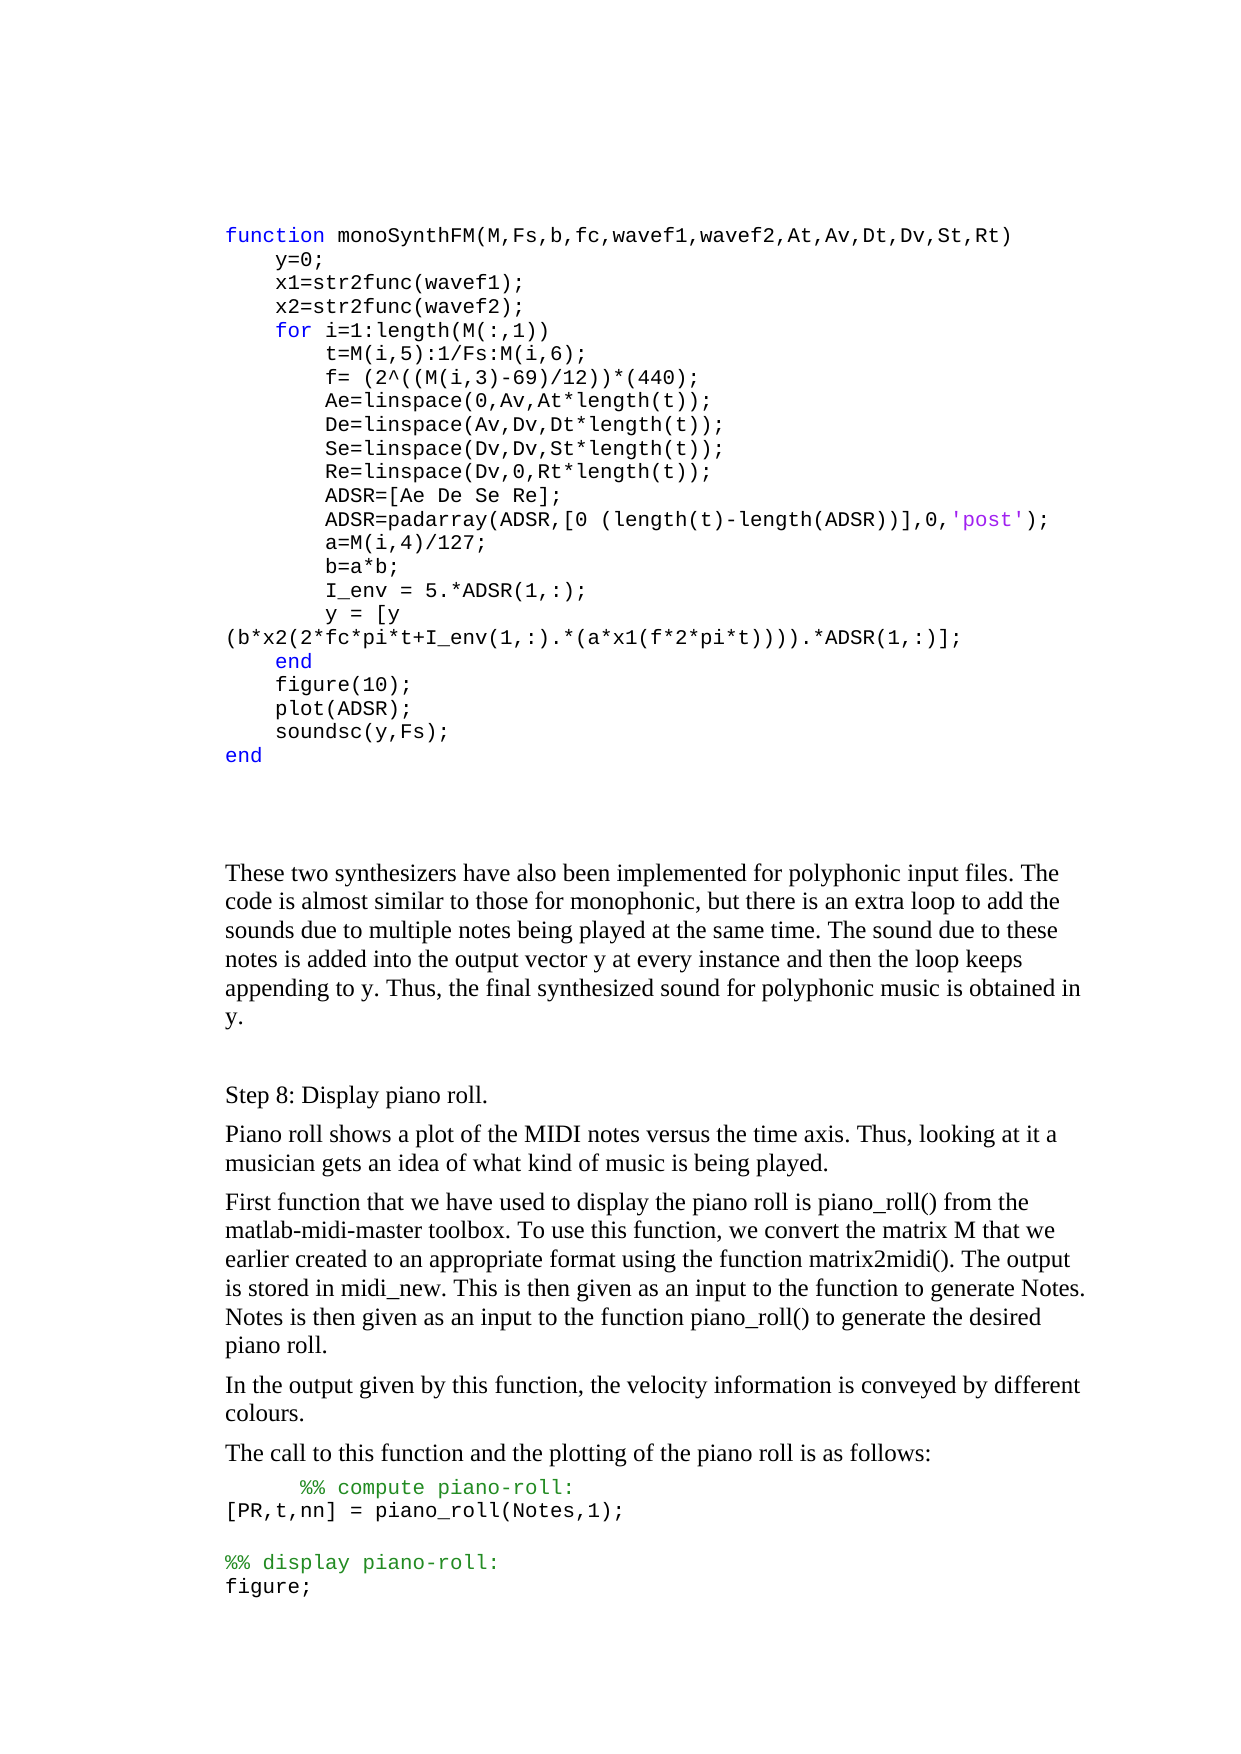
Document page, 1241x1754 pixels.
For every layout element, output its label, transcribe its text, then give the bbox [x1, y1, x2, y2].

text y=0; [225, 249, 1090, 272]
text function monoSynthFM(M,Fs,b,fc,wavef1,wavef2,At,Av,Dt,Dv,St,Rt) [225, 225, 1090, 249]
text end [225, 745, 1090, 769]
text soundsc(y,Fs); [225, 722, 1090, 745]
text Re=linspace(Dv,0,Rt*length(t)); [225, 461, 1090, 485]
text ADSR=[Ae De Se Re]; [225, 485, 1090, 509]
text Se=linspace(Dv,Dv,St*length(t)); [225, 438, 1090, 461]
text x1=str2func(wavef1); [225, 272, 1090, 296]
text x2=str2func(wavef2); [225, 296, 1090, 319]
text Piano roll shows a plot of the MIDI notes versus the time axis. Thus, looking at it a musician gets an idea of what kind of music is being played. [225, 1119, 1090, 1176]
text b=a*b; [225, 556, 1090, 580]
text Step 8: Display piano roll. [225, 1080, 1090, 1108]
text %% display piano-roll: [225, 1552, 1090, 1576]
text In the output given by this function, the velocity information is conveyed by different colours. [225, 1370, 1090, 1427]
text t=M(i,5):1/Fs:M(i,6); [225, 343, 1090, 367]
text figure; [225, 1576, 1090, 1599]
text y = [y (b*x2(2*fc*pi*t+I_env(1,:).*(a*x1(f*2*pi*t)))).*ADSR(1,:)]; [225, 603, 1090, 651]
text These two synthesizers have also been implemented for polyphonic input files. The code is almost similar to those for monophonic, but there is an extra loop to add the sounds due to multiple notes being played at the same time. The sound due to these notes is added into the output vector y at every instance and then the loop keeps appending to y. Thus, the final synthesized sound for polyphonic music is obtained in y. [225, 858, 1090, 1030]
text I_env = 5.*ADSR(1,:); [225, 580, 1090, 603]
text figure(10); [225, 674, 1090, 698]
text Ae=linspace(0,Av,At*length(t)); [225, 391, 1090, 414]
text plot(ADSR); [225, 698, 1090, 722]
text First function that we have used to display the piano roll is piano_roll() from the matlab-midi-master toolbox. To use this function, we convert the matrix M that we earlier created to an appropriate format using the function matrix2midi(). The output is stored in midi_new. This is then given as an input to the function to generate Notes. Notes is then given as an input to the function piano_roll() to generate the desired piano roll. [225, 1187, 1090, 1359]
text [PR,t,nn] = piano_roll(Notes,1); [225, 1500, 1090, 1524]
text end [225, 651, 1090, 674]
text The call to this function and the plotting of the piano roll is as follows: [225, 1438, 1090, 1466]
text for i=1:length(M(:,1)) [225, 319, 1090, 343]
text %% compute piano-roll: [225, 1477, 1090, 1500]
text f= (2^((M(i,3)-69)/12))*(440); [225, 367, 1090, 391]
text ADSR=padarray(ADSR,[0 (length(t)-length(ADSR))],0,'post'); [225, 509, 1090, 532]
text a=M(i,4)/127; [225, 532, 1090, 556]
text De=linspace(Av,Dv,Dt*length(t)); [225, 414, 1090, 438]
